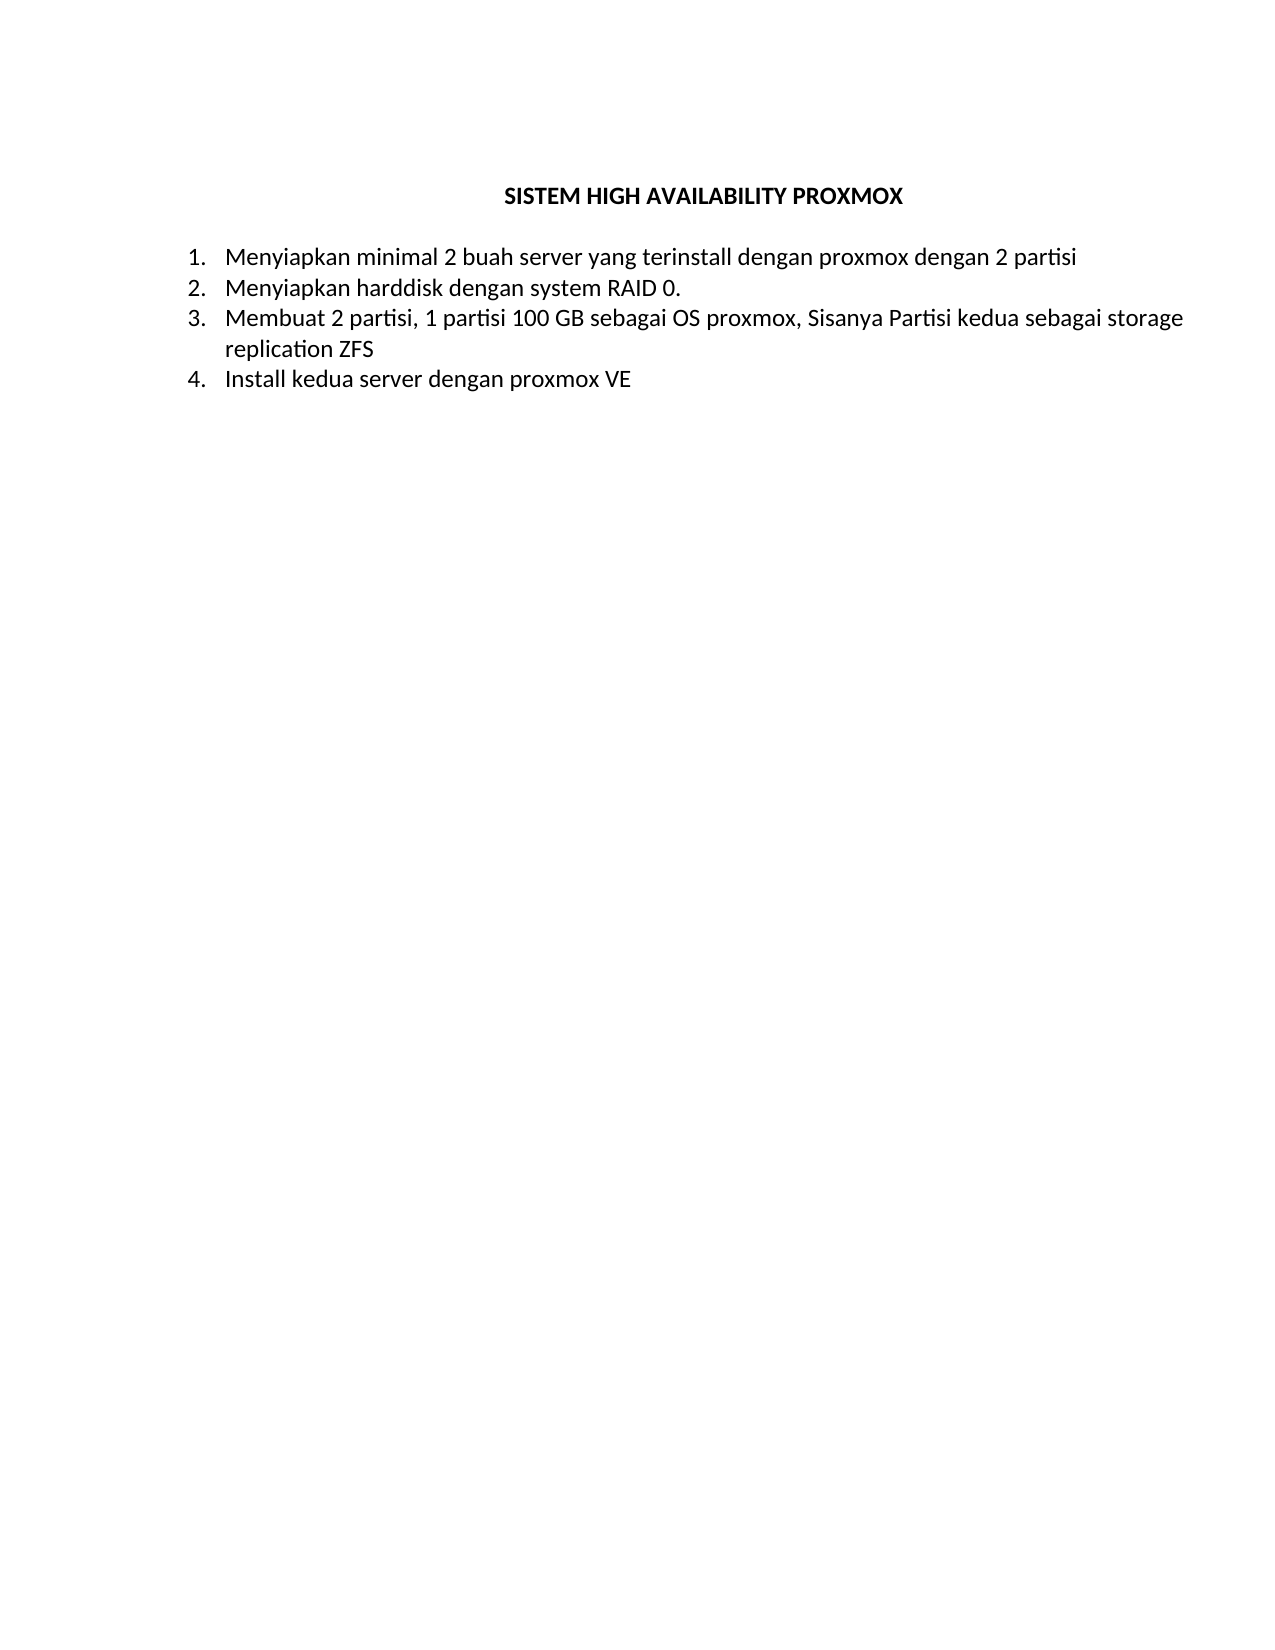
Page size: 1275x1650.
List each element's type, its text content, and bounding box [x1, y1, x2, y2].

list Membuat 2 partisi, 1 partisi 100 GB sebagai OS proxmox, Sisanya Partisi kedua sebagai storage replication ZFS [187, 303, 1257, 364]
list Menyiapkan harddisk dengan system RAID 0. [187, 272, 1257, 303]
list Install kedua server dengan proxmox VE [187, 364, 1257, 425]
list Menyiapkan minimal 2 buah server yang terinstall dengan proxmox dengan 2 partisi [187, 242, 1257, 272]
text SISTEM HIGH AVAILABILITY PROXMOX [150, 181, 1257, 211]
